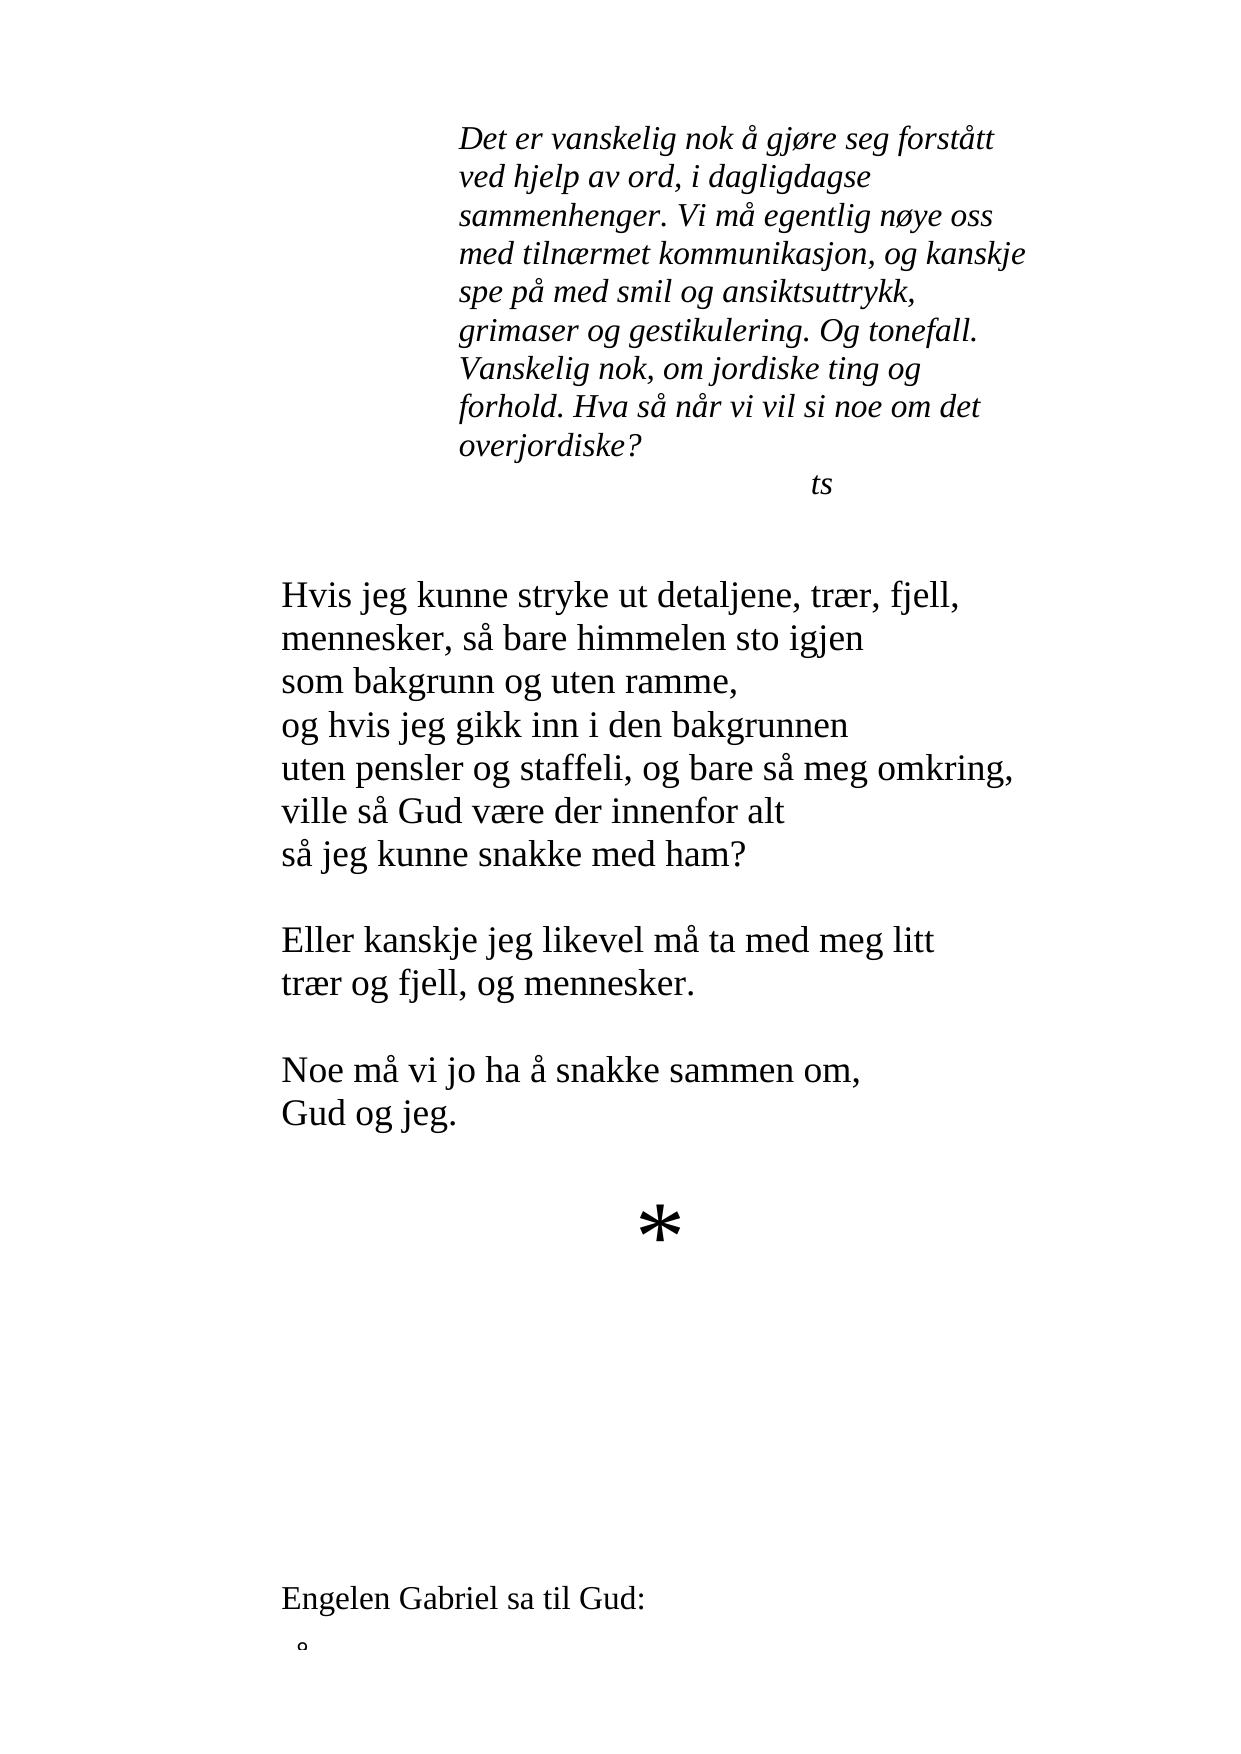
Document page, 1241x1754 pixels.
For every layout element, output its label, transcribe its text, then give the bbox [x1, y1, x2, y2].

text Eller kanskje jeg likevel må ta med meg litt [281, 918, 1031, 961]
text Engelen Gabriel sa til Gud: [281, 1578, 1031, 1617]
text Gud og jeg. [281, 1090, 1031, 1133]
text så jeg kunne snakke med ham? [281, 831, 1031, 874]
text ts [458, 463, 1031, 502]
text som bakgrunn og uten ramme, [281, 659, 1031, 702]
text uten pensler og staffeli, og bare så meg omkring, [281, 745, 1031, 788]
text * [281, 1176, 1031, 1291]
text ville så Gud være der innenfor alt [281, 788, 1031, 831]
text Det er vanskelig nok å gjøre seg forstått ved hjelp av ord, i dagligdagse sammenhenger. Vi må egentlig nøye oss med tilnærmet kommunikasjon, og kanskje spe på med smil og ansiktsuttrykk, grimaser og gestikulering. Og tonefall. [458, 118, 1031, 348]
text trær og fjell, og mennesker. [281, 961, 1031, 1004]
text Noe må vi jo ha å snakke sammen om, [281, 1047, 1031, 1090]
text Vanskelig nok, om jordiske ting og forhold. Hva så når vi vil si noe om det overjordiske? [458, 348, 1031, 463]
text og hvis jeg gikk inn i den bakgrunnen [281, 702, 1031, 745]
text Hvis jeg kunne stryke ut detaljene, trær, fjell, mennesker, så bare himmelen sto igjen [281, 573, 1031, 659]
